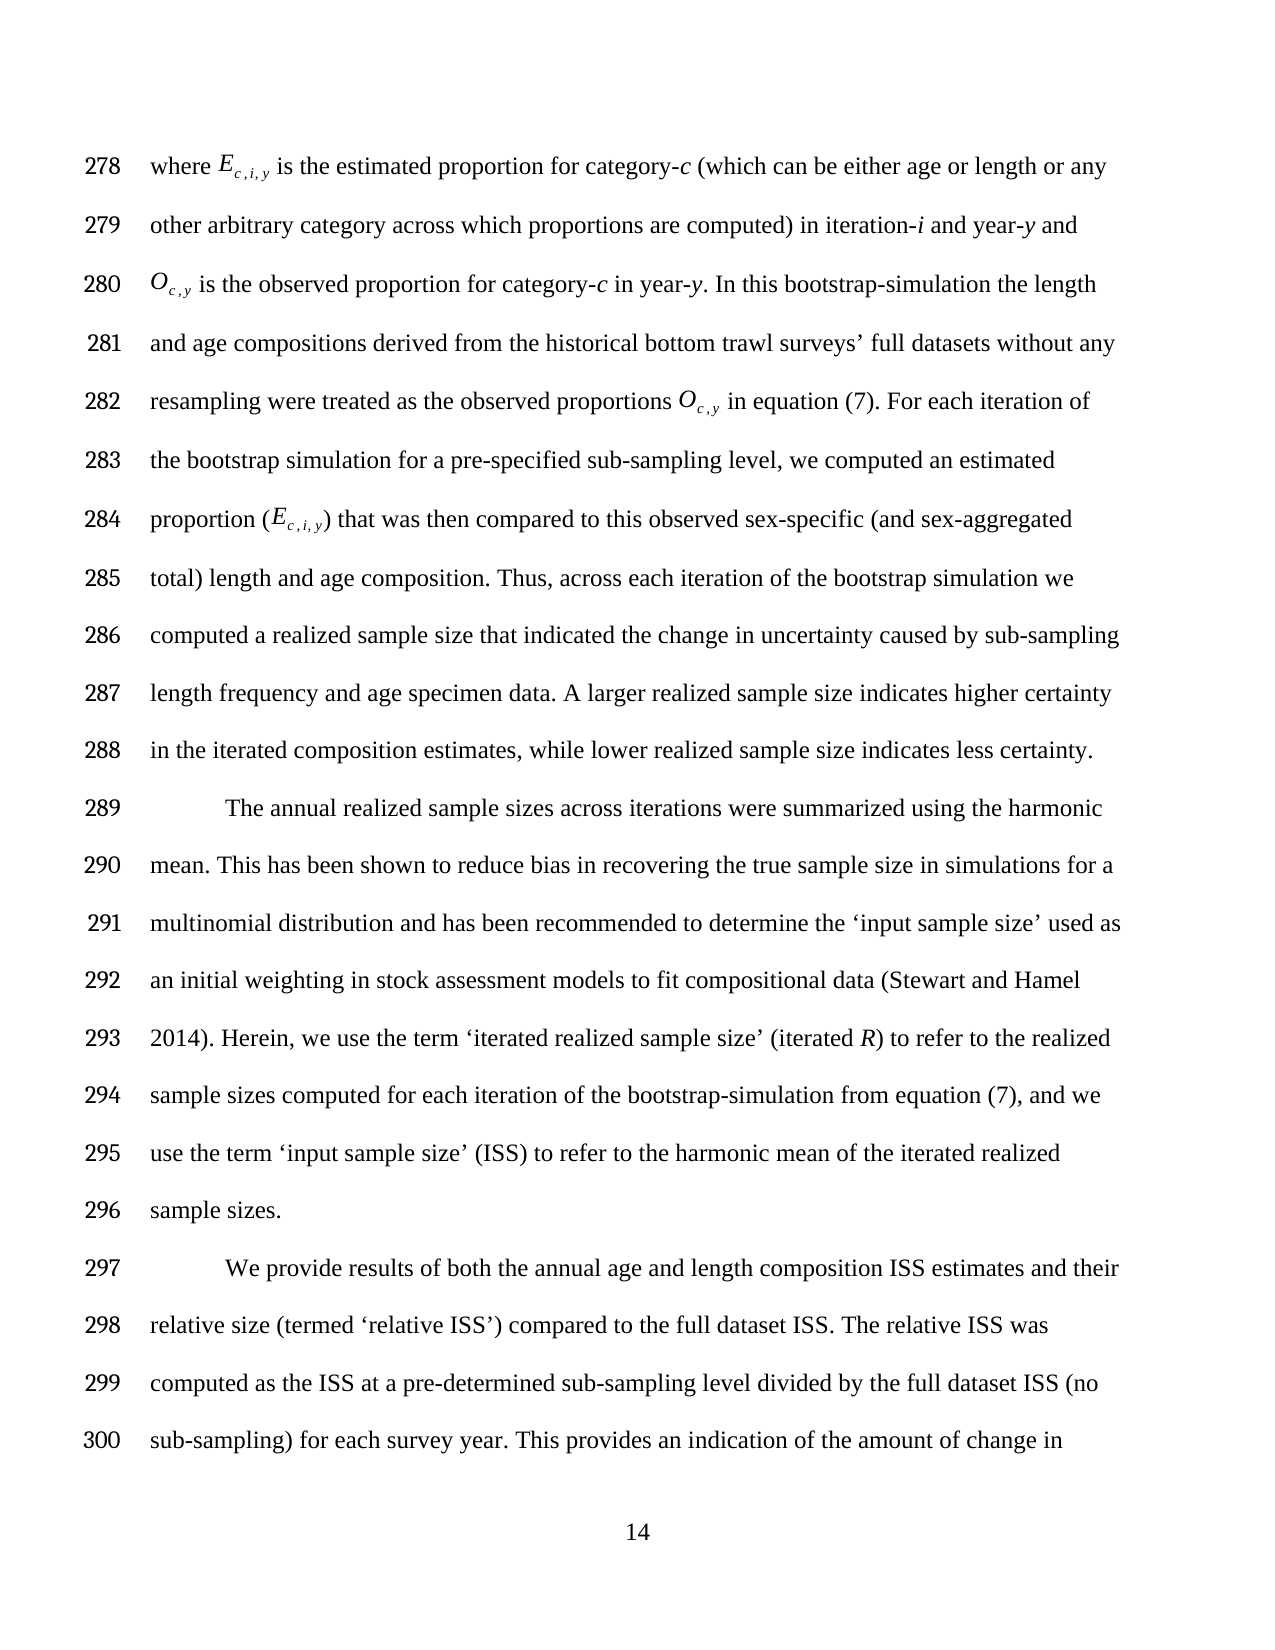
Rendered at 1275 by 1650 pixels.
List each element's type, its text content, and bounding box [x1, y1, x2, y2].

text where is the estimated proportion for category-c (which can be either age or length or any other arbitrary category across which proportions are computed) in iteration-i and year-y and is the observed proportion for category-c in year-y. In this bootstrap-simulation the length and age compositions derived from the historical bottom trawl surveys’ full datasets without any resampling were treated as the observed proportions in equation (7). For each iteration of the bootstrap simulation for a pre-specified sub-sampling level, we computed an estimated proportion () that was then compared to this observed sex-specific (and sex-aggregated total) length and age composition. Thus, across each iteration of the bootstrap simulation we computed a realized sample size that indicated the change in uncertainty caused by sub-sampling length frequency and age specimen data. A larger realized sample size indicates higher certainty in the iterated composition estimates, while lower realized sample size indicates less certainty. [150, 150, 1125, 764]
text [150, 1253, 1125, 1454]
text The annual realized sample sizes across iterations were summarized using the harmonic mean. This has been shown to reduce bias in recovering the true sample size in simulations for a multinomial distribution and has been recommended to determine the ‘input sample size’ used as an initial weighting in stock assessment models to fit compositional data (Stewart and Hamel 2014). Herein, we use the term ‘iterated realized sample size’ (iterated R) to refer to the realized sample sizes computed for each iteration of the bootstrap-simulation from equation (7), and we use the term ‘input sample size’ (ISS) to refer to the harmonic mean of the iterated realized sample sizes. [150, 793, 1125, 1224]
